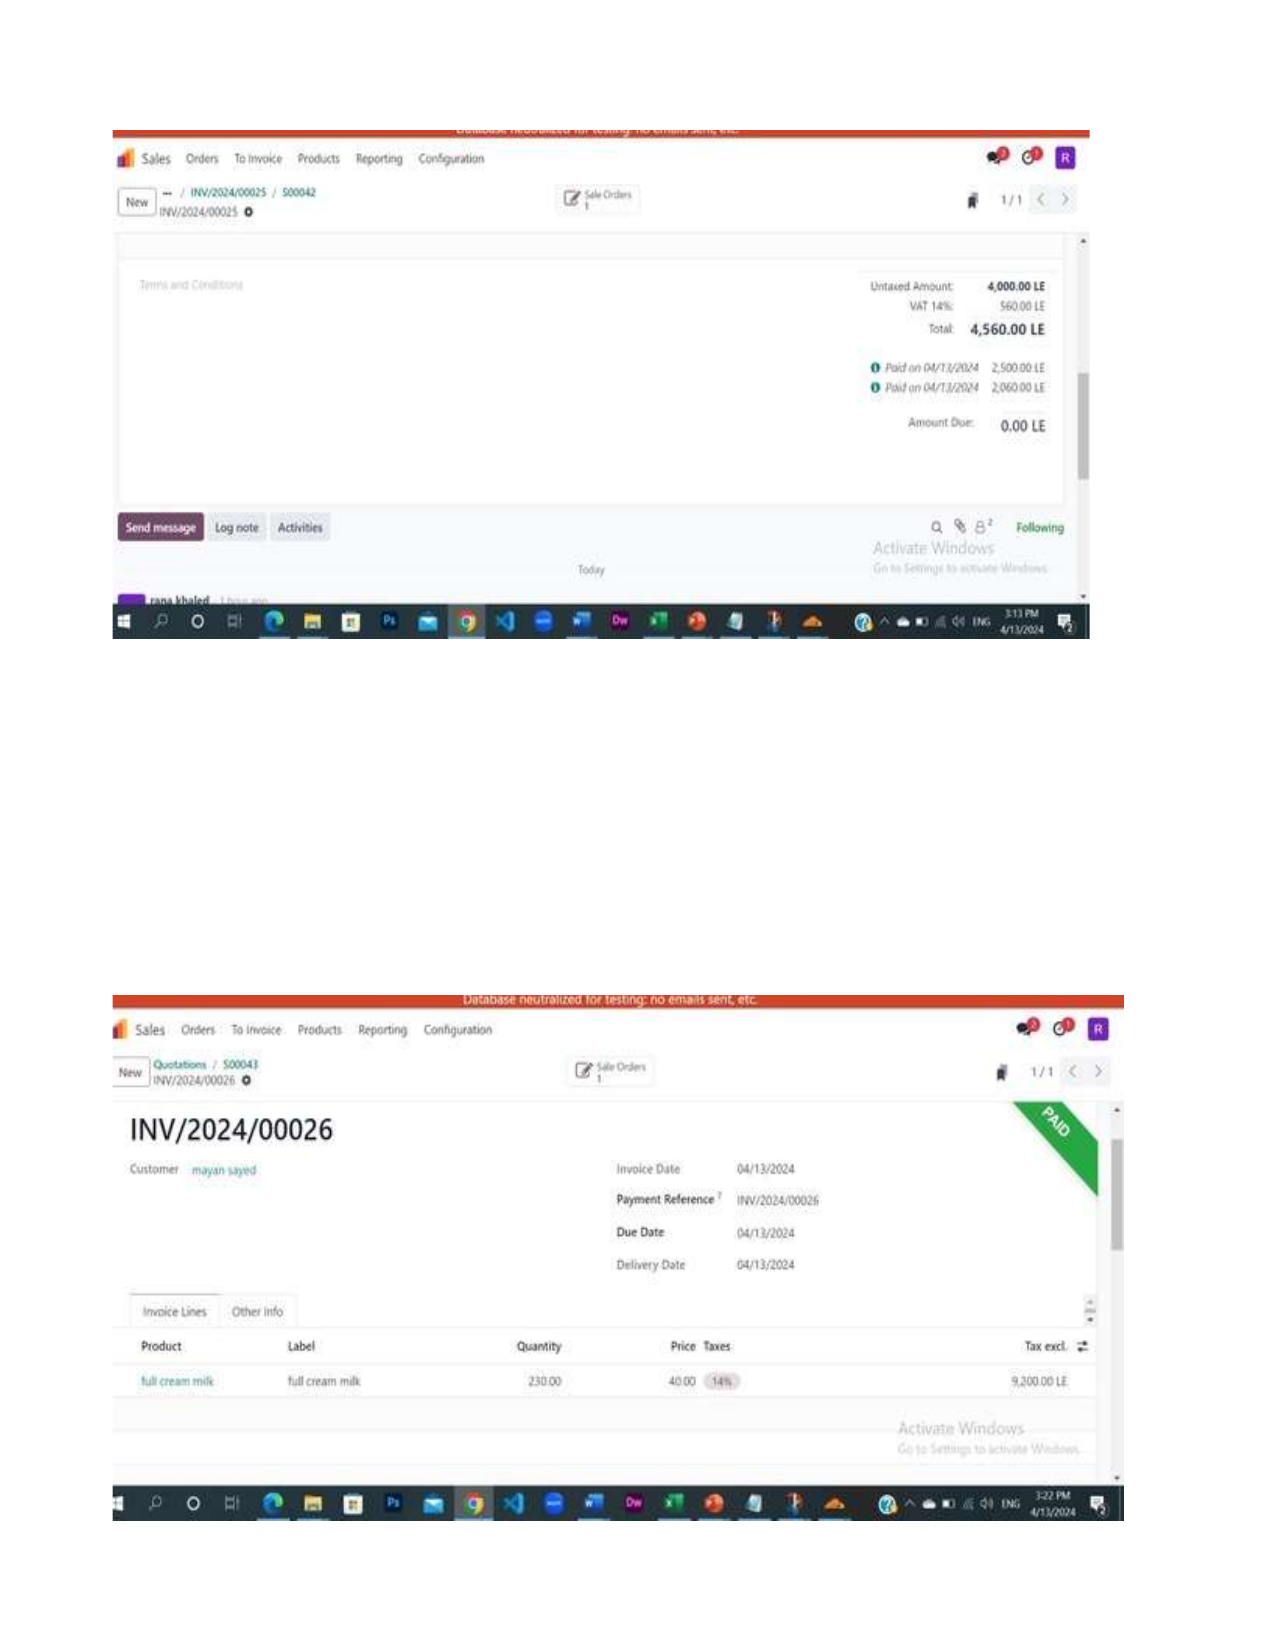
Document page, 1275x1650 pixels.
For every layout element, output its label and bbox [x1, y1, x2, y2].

picture [112, 130, 1090, 639]
picture [112, 995, 1124, 1521]
